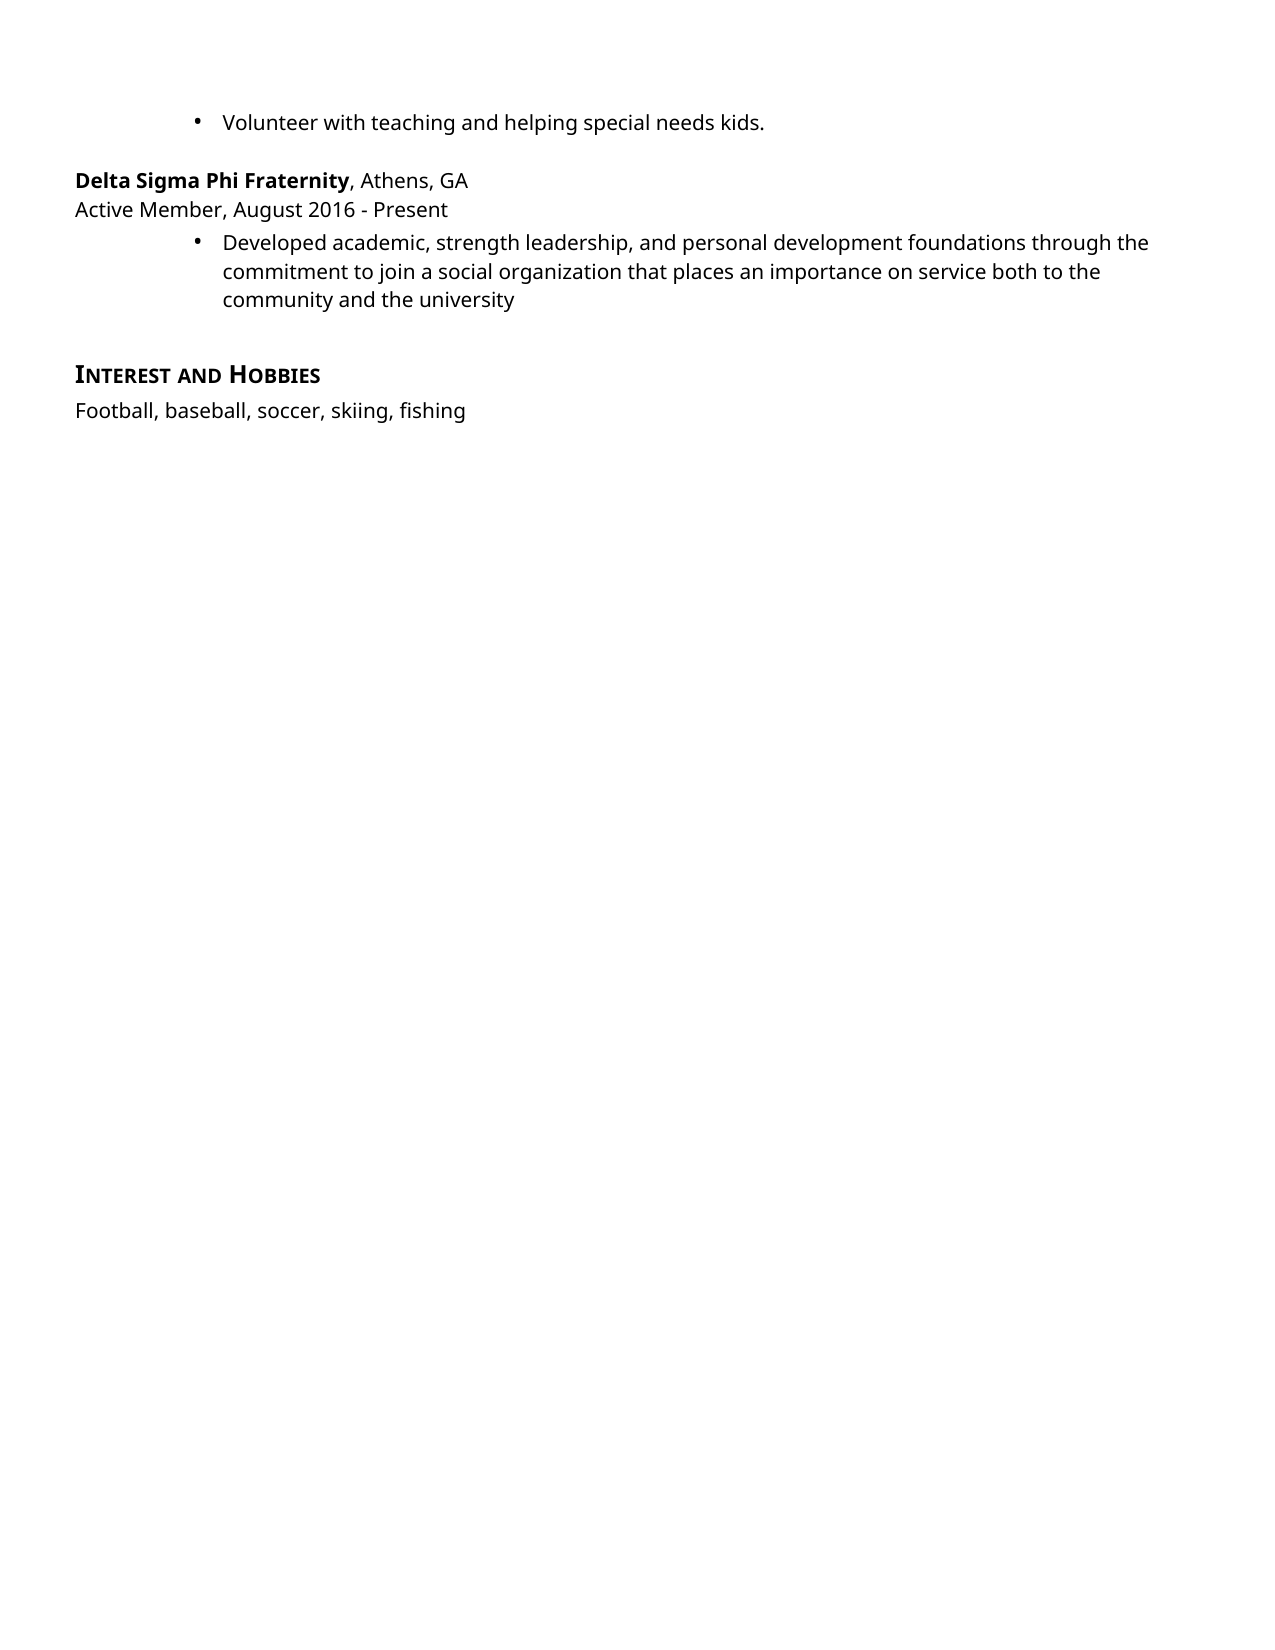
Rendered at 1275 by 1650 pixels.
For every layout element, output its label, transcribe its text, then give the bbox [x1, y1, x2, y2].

text Delta Sigma Phi Fraternity, Athens, GA [75, 166, 1200, 195]
list Developed academic, strength leadership, and personal development foundations through the commitment to join a social organization that places an importance on service both to the community and the university [193, 223, 1200, 314]
text Football, baseball, soccer, skiing, fishing [75, 396, 1200, 425]
list Volunteer with teaching and helping special needs kids. [193, 104, 1200, 138]
text Active Member, August 2016 - Present [75, 195, 1200, 223]
text Interest and Hobbies [75, 357, 1200, 391]
